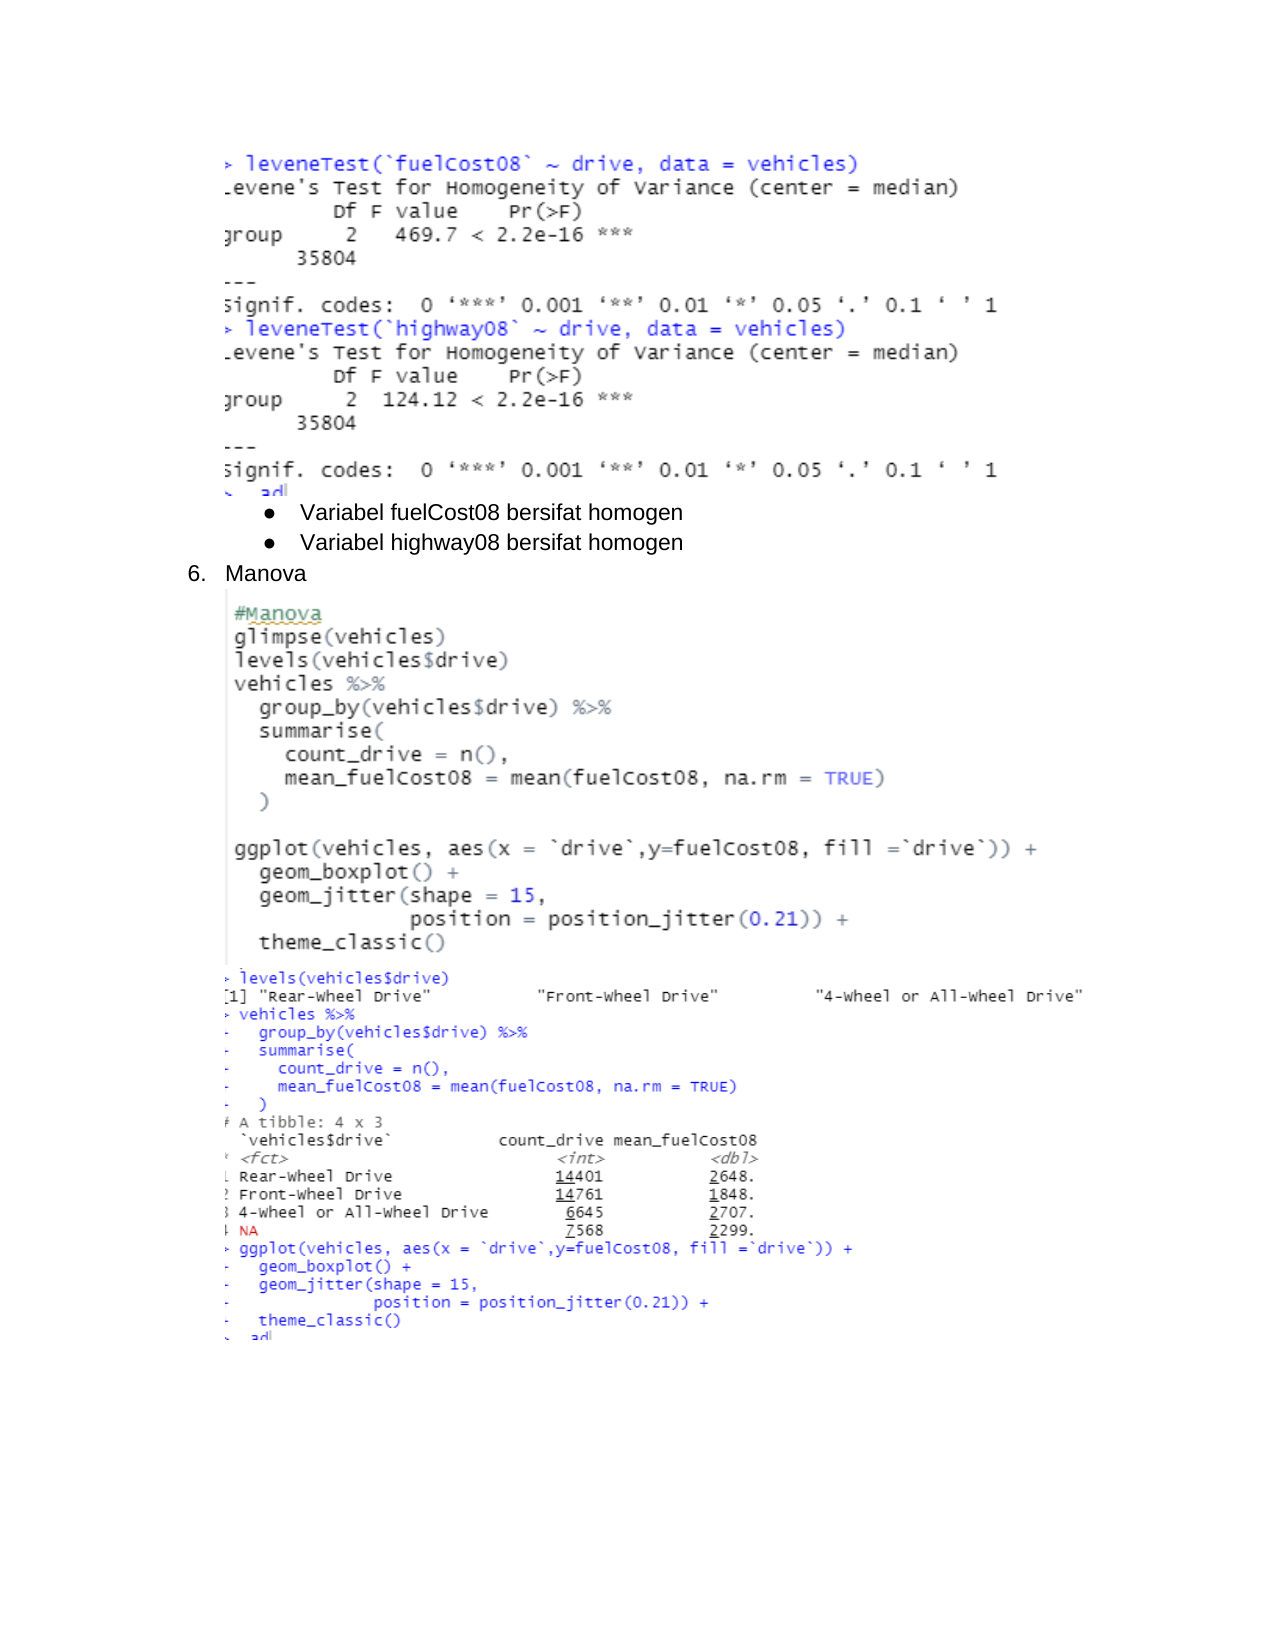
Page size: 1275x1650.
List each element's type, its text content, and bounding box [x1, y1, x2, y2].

picture [225, 589, 1157, 965]
list Variabel fuelCost08 bersifat homogen [262, 499, 1125, 526]
picture [225, 150, 1047, 496]
picture [225, 968, 1200, 1340]
list Manova [187, 559, 1125, 586]
list Variabel highway08 bersifat homogen [262, 529, 1125, 556]
